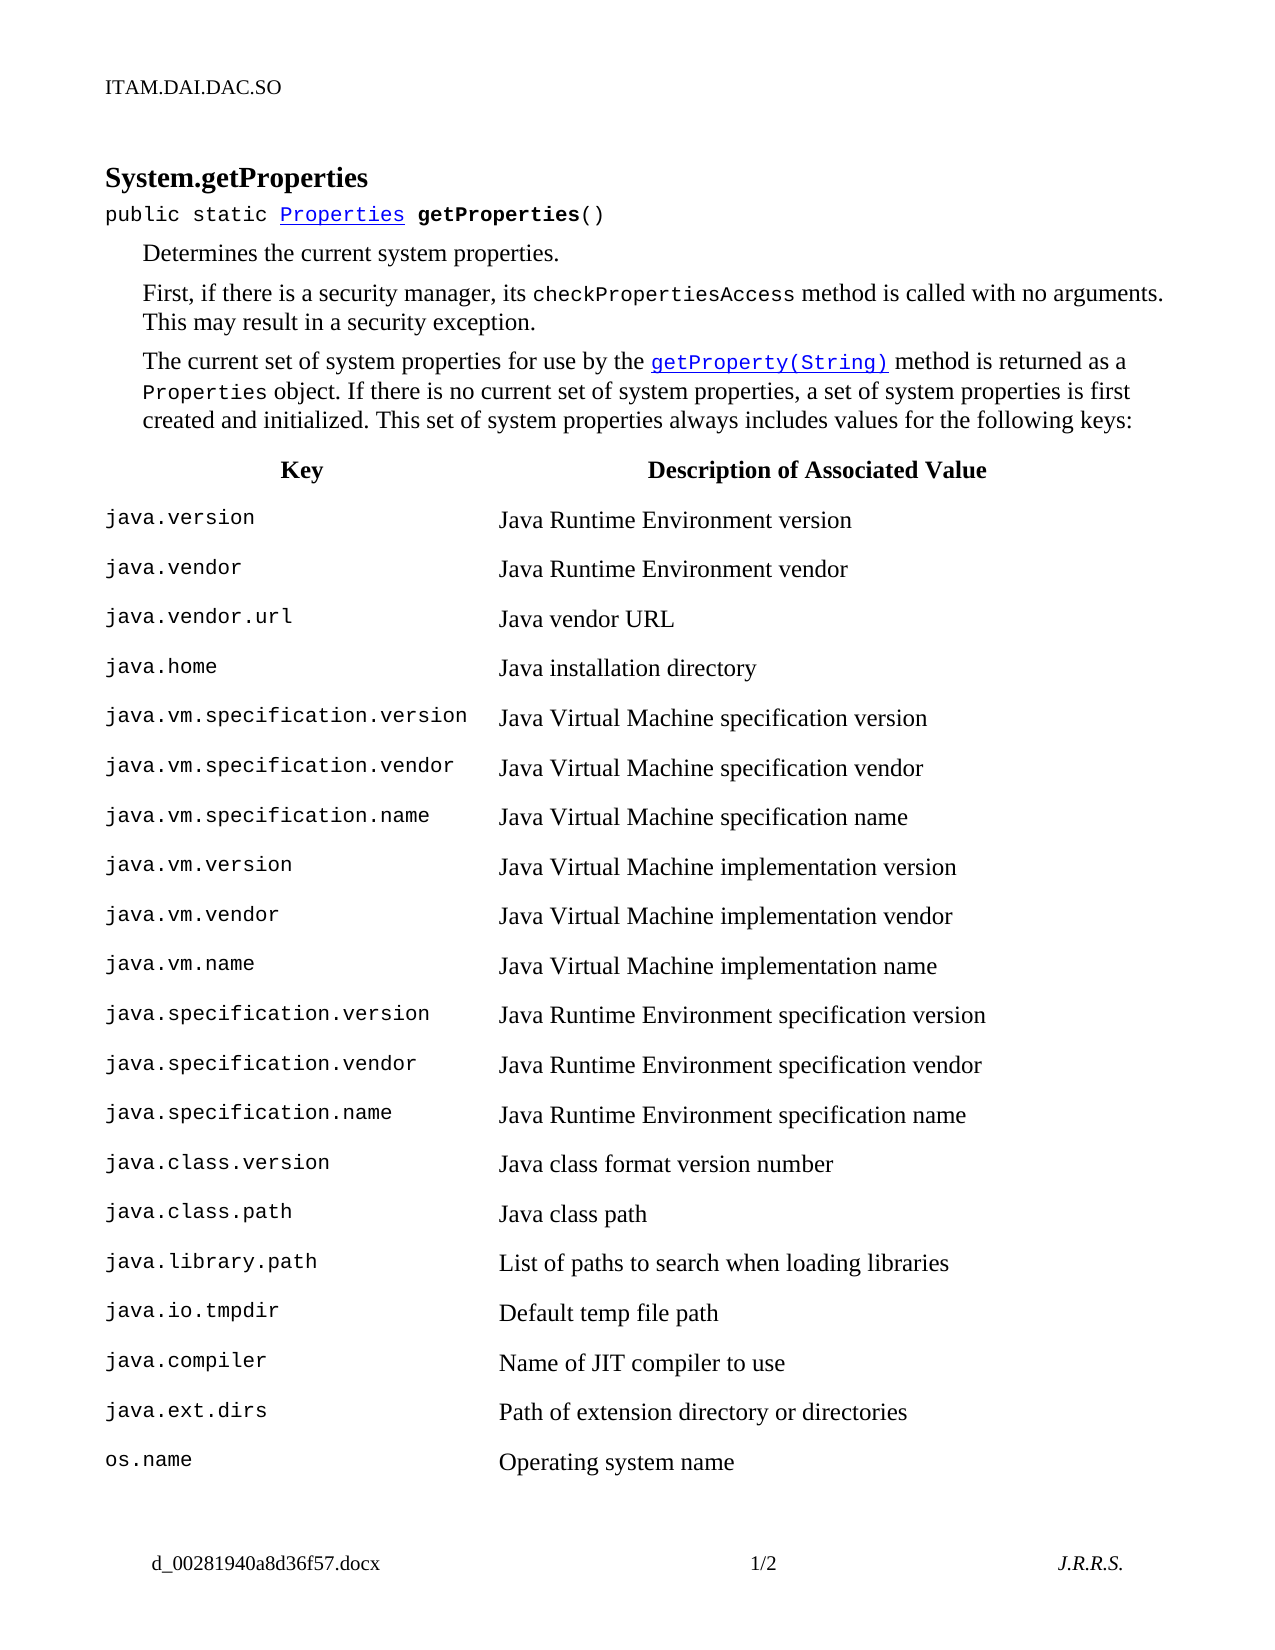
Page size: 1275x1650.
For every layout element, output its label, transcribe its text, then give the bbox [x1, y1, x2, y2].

table_cell java.vm.specification.version [105, 693, 499, 742]
text Determines the current system properties. [142, 238, 1170, 267]
table_cell java.class.version [105, 1139, 499, 1188]
table_cell java.vendor [105, 544, 499, 593]
table_cell Java Runtime Environment specification vendor [499, 1040, 1136, 1089]
table_header Description of Associated Value [499, 445, 1136, 494]
text First, if there is a security manager, its checkPropertiesAccess method is called with no arguments. This may result in a security exception. [142, 278, 1170, 336]
table_cell Java Virtual Machine specification version [499, 693, 1136, 742]
table_cell Java class path [499, 1189, 1136, 1238]
table_cell java.specification.vendor [105, 1040, 499, 1089]
text public static Properties getProperties() [105, 204, 1170, 228]
table_cell java.home [105, 643, 499, 693]
table_cell Java Runtime Environment specification name [499, 1089, 1136, 1139]
text System.getProperties [105, 160, 1170, 194]
table_cell java.ext.dirs [105, 1387, 499, 1436]
table_cell Path of extension directory or directories [499, 1387, 1136, 1436]
table_cell java.version [105, 494, 499, 544]
table_cell java.class.path [105, 1189, 499, 1238]
table_cell List of paths to search when loading libraries [499, 1238, 1136, 1288]
table_cell java.vm.name [105, 941, 499, 990]
table_cell java.compiler [105, 1337, 499, 1387]
table_cell java.vm.specification.name [105, 792, 499, 841]
table_cell Java vendor URL [499, 594, 1136, 643]
table_cell Java installation directory [499, 643, 1136, 693]
table_cell Java Virtual Machine implementation vendor [499, 891, 1136, 941]
table_cell os.name [105, 1436, 499, 1486]
table_cell Name of JIT compiler to use [499, 1337, 1136, 1387]
table_cell Default temp file path [499, 1288, 1136, 1337]
table_cell java.vm.version [105, 841, 499, 891]
table_cell Java Virtual Machine specification vendor [499, 742, 1136, 792]
table_cell Operating system name [499, 1436, 1136, 1486]
table_cell java.vm.vendor [105, 891, 499, 941]
table_cell java.library.path [105, 1238, 499, 1288]
table_cell Java Virtual Machine specification name [499, 792, 1136, 841]
table_cell Java Virtual Machine implementation name [499, 941, 1136, 990]
table_cell Java Runtime Environment vendor [499, 544, 1136, 593]
text The current set of system properties for use by the getProperty(String) method is returned as a Properties object. If there is no current set of system properties, a set of system properties is first created and initialized. This set of system properties always includes values for the following keys: [142, 346, 1170, 434]
table_cell Java Runtime Environment version [499, 494, 1136, 544]
table_cell java.vm.specification.vendor [105, 742, 499, 792]
table_cell java.io.tmpdir [105, 1288, 499, 1337]
table_cell java.specification.name [105, 1089, 499, 1139]
table_cell Java Virtual Machine implementation version [499, 841, 1136, 891]
table_cell Java Runtime Environment specification version [499, 990, 1136, 1040]
table_header Key [105, 445, 499, 494]
table_cell java.vendor.url [105, 594, 499, 643]
table_cell Java class format version number [499, 1139, 1136, 1188]
table_cell java.specification.version [105, 990, 499, 1040]
